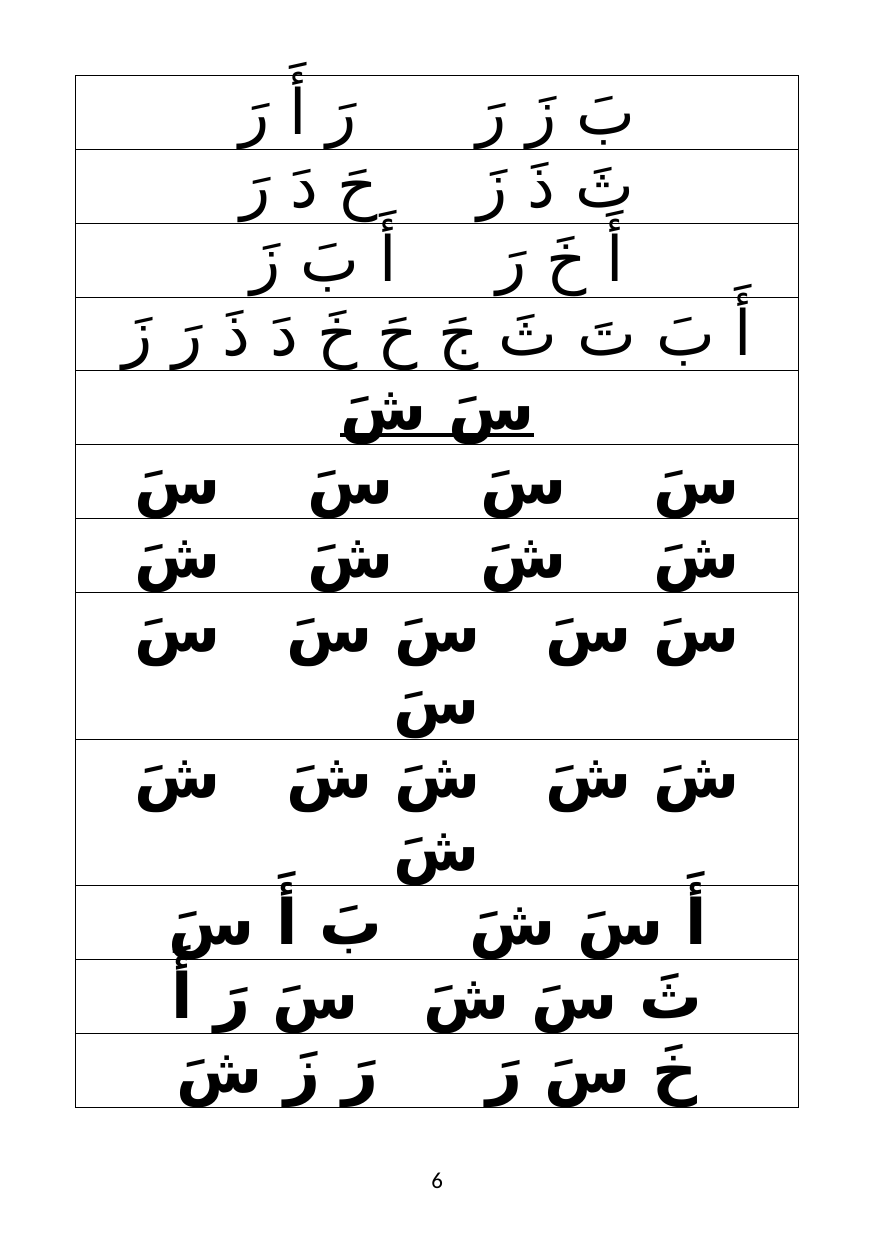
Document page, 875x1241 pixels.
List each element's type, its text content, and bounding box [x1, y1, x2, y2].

table_cell شَ شَ شَ شَ [76, 519, 798, 592]
table_cell ثَ سَ شَ سَ رَ أَ [76, 960, 798, 1033]
table_cell سَ سَ سَ سَ [76, 445, 798, 518]
table_cell خَ سَ رَ رَ زَ شَ [76, 1034, 798, 1107]
table_cell سَ سَ سَ سَ سَ سَ [76, 593, 798, 739]
table_cell أَ خَ رَ أَ بَ زَ [76, 224, 798, 297]
table_cell أَ سَ شَ بَ أَ سَ [76, 886, 798, 959]
table_cell ثَ ذَ زَ حَ دَ رَ [76, 150, 798, 223]
table_cell أَ بَ تَ ثَ جَ حَ خَ دَ ذَ رَ زَ [76, 298, 798, 370]
table_cell سَ شَ [76, 371, 798, 444]
table_cell بَ زَ رَ رَ أَ رَ [76, 76, 798, 149]
table_cell شَ شَ شَ شَ شَ شَ [76, 740, 798, 885]
